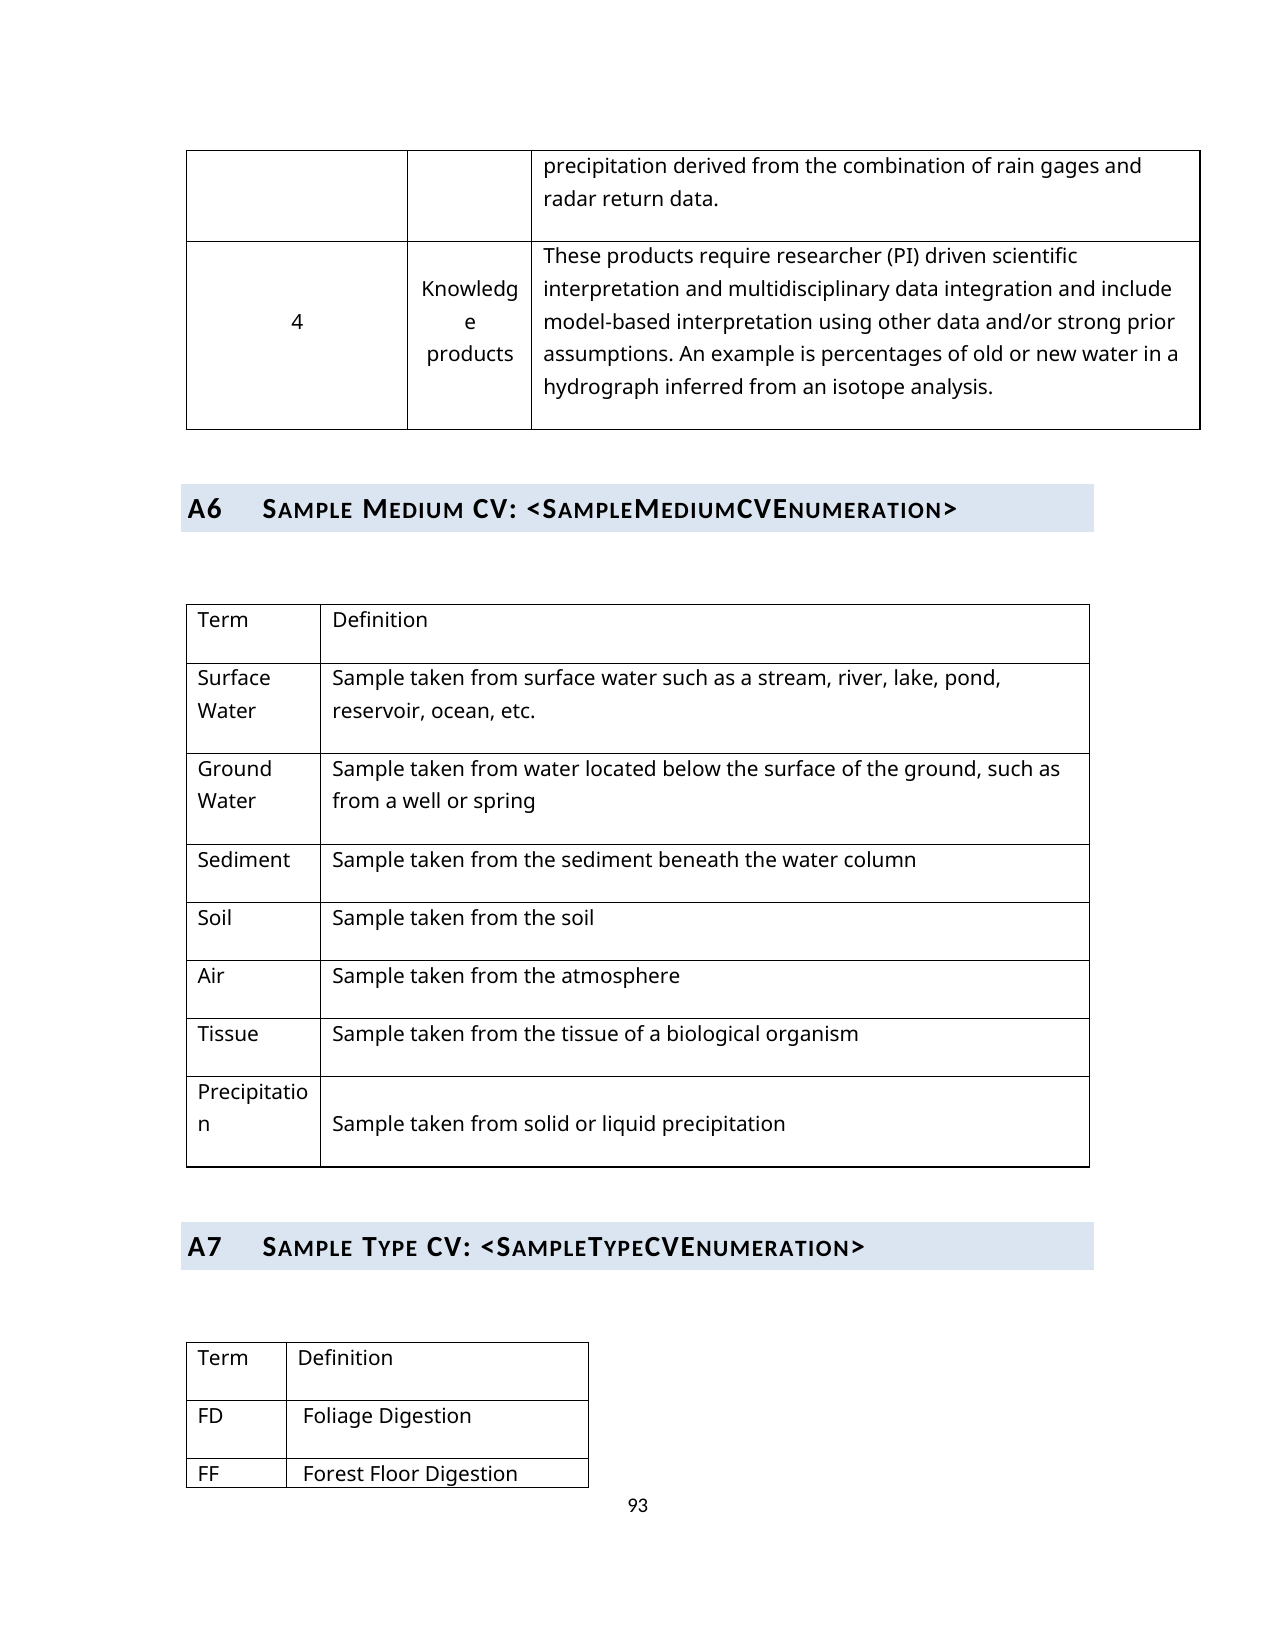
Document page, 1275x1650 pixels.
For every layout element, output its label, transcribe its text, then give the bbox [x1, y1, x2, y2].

table_cell These products require researcher (PI) driven scientific interpretation and multidisciplinary data integration and include model-based interpretation using other data and/or strong prior assumptions. An example is percentages of old or new water in a hydrograph inferred from an isotope analysis. [532, 242, 1199, 429]
table_cell FD [187, 1401, 286, 1458]
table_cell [408, 151, 531, 241]
table_cell Sample taken from surface water such as a stream, river, lake, pond, reservoir, ocean, etc. [321, 664, 1089, 753]
table_cell Surface Water [187, 664, 320, 753]
table_cell Sample taken from the soil [321, 903, 1089, 960]
table_cell Sediment [187, 845, 320, 902]
table_cell Knowledge products [408, 242, 531, 429]
table_cell 4 [187, 242, 407, 429]
table_header Term [187, 1343, 286, 1400]
table_header Definition [287, 1343, 588, 1400]
table_cell Sample taken from water located below the surface of the ground, such as from a well or spring [321, 754, 1089, 844]
table_cell Sample taken from the atmosphere [321, 961, 1089, 1018]
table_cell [532, 151, 1199, 241]
table_cell Sample taken from the sediment beneath the water column [321, 845, 1089, 902]
table_cell Sample taken from solid or liquid precipitation [321, 1077, 1089, 1166]
table_cell Foliage Digestion [287, 1401, 588, 1458]
table_cell Precipitation [187, 1077, 320, 1166]
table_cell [287, 1459, 588, 1487]
table_cell Soil [187, 903, 320, 960]
table_cell Tissue [187, 1019, 320, 1076]
table_header Definition [321, 605, 1089, 662]
subtitle A6 Sample Medium CV: <SampleMediumCVEnumeration> [188, 491, 1087, 526]
table_cell Air [187, 961, 320, 1018]
table_cell FF [187, 1459, 286, 1487]
subtitle A7 Sample Type CV: <SampleTypeCVEnumeration> [188, 1228, 1087, 1263]
table_cell Ground Water [187, 754, 320, 844]
table_header Term [187, 605, 320, 662]
table_cell 3 [187, 151, 407, 241]
table_cell Sample taken from the tissue of a biological organism [321, 1019, 1089, 1076]
